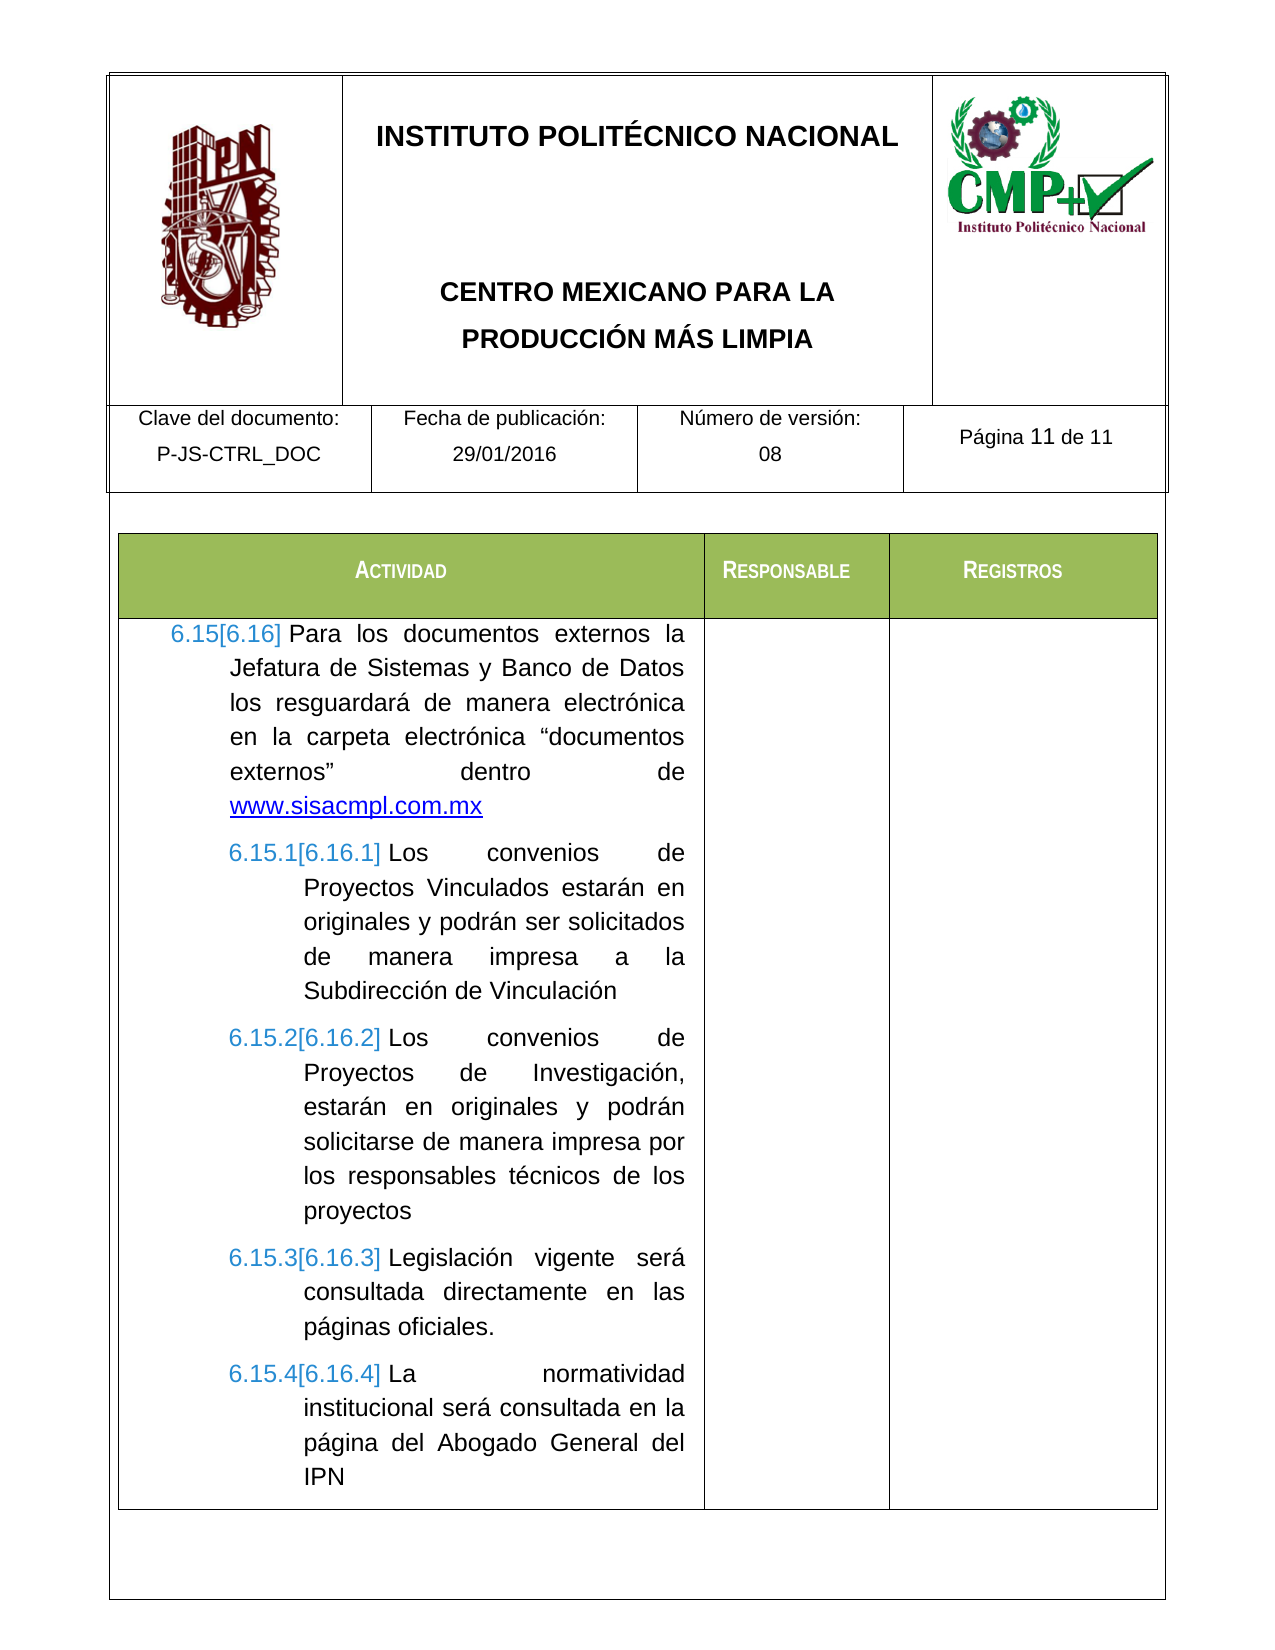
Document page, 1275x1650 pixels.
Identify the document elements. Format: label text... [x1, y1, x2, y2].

table_cell [705, 619, 889, 1508]
picture [161, 124, 283, 331]
picture [947, 96, 1154, 238]
table_header Registros [890, 534, 1157, 618]
table_header Responsable [705, 534, 889, 618]
table_cell [890, 619, 1157, 1508]
table_header Actividad [119, 534, 704, 618]
table_cell Para los documentos externos la Jefatura de Sistemas y Banco de Datos los resguardará de manera electrónica en la carpeta electrónica “documentos externos” dentro de www.sisacmpl.com.mx Los convenios de Proyectos Vinculados estarán en originales y podrán ser solicitados de manera impresa a la Subdirección de Vinculación Los convenios de Proyectos de Investigación, estarán en originales y podrán solicitarse de manera impresa por los responsables técnicos de los proyectos Legislación vigente será consultada directamente en las páginas oficiales. La normatividad institucional será consultada en la página del Abogado General del IPN [119, 619, 704, 1508]
